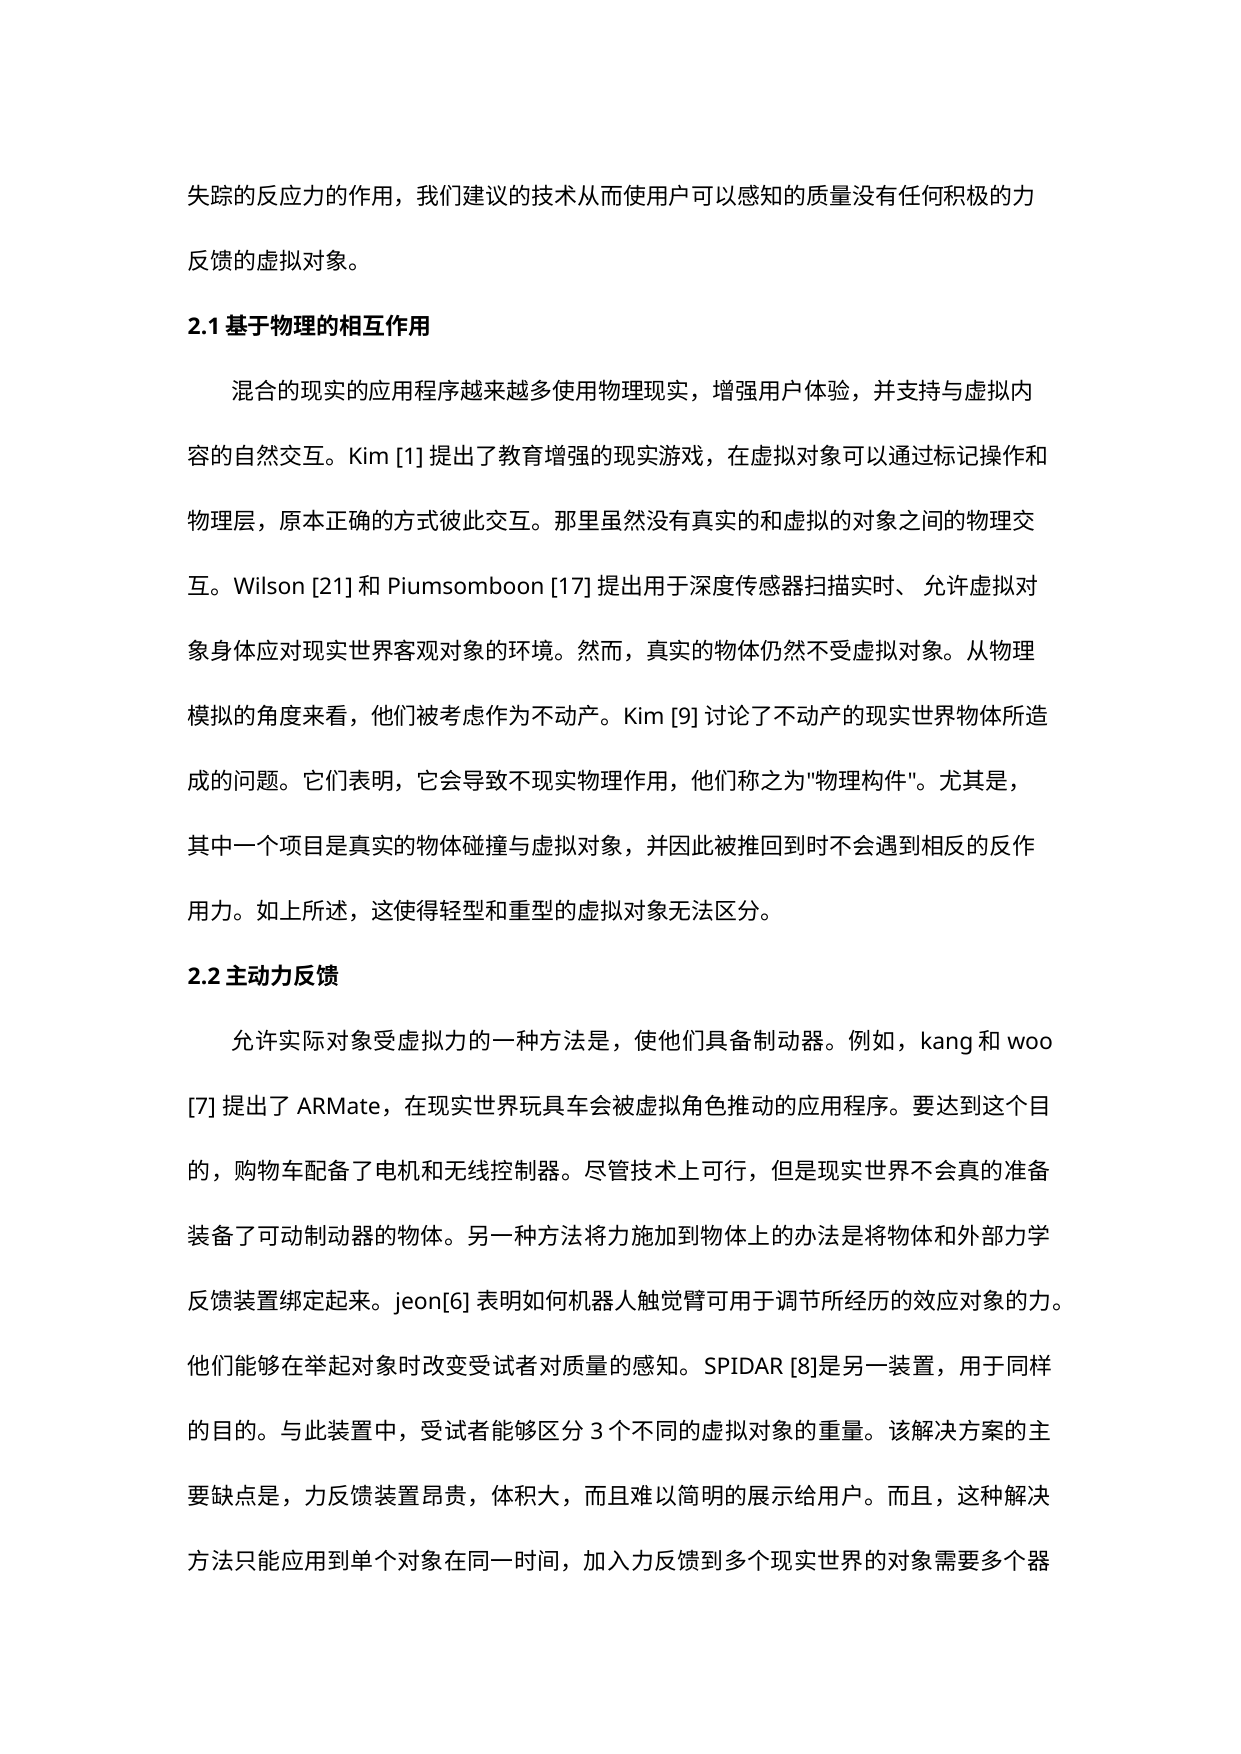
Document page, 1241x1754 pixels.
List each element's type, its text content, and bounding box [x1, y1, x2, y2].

text 混合的现实的应用程序越来越多使用物理现实，增强用户体验，并支持与虚拟内容的自然交互。Kim [1] 提出了教育增强的现实游戏，在虚拟对象可以通过标记操作和物理层，原本正确的方式彼此交互。那里虽然没有真实的和虚拟的对象之间的物理交互。Wilson [21] 和 Piumsomboon [17] 提出用于深度传感器扫描实时、 允许虚拟对象身体应对现实世界客观对象的环境。然而，真实的物体仍然不受虚拟对象。从物理模拟的角度来看，他们被考虑作为不动产。Kim [9] 讨论了不动产的现实世界物体所造成的问题。它们表明，它会导致不现实物理作用，他们称之为"物理构件"。尤其是，其中一个项目是真实的物体碰撞与虚拟对象，并因此被推回到时不会遇到相反的反作用力。如上所述，这使得轻型和重型的虚拟对象无法区分。 [187, 357, 1053, 942]
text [187, 1007, 1053, 1592]
text 2.1基于物理的相互作用 [187, 292, 1053, 357]
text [187, 162, 1053, 292]
text 2.2主动力反馈 [187, 942, 1053, 1007]
